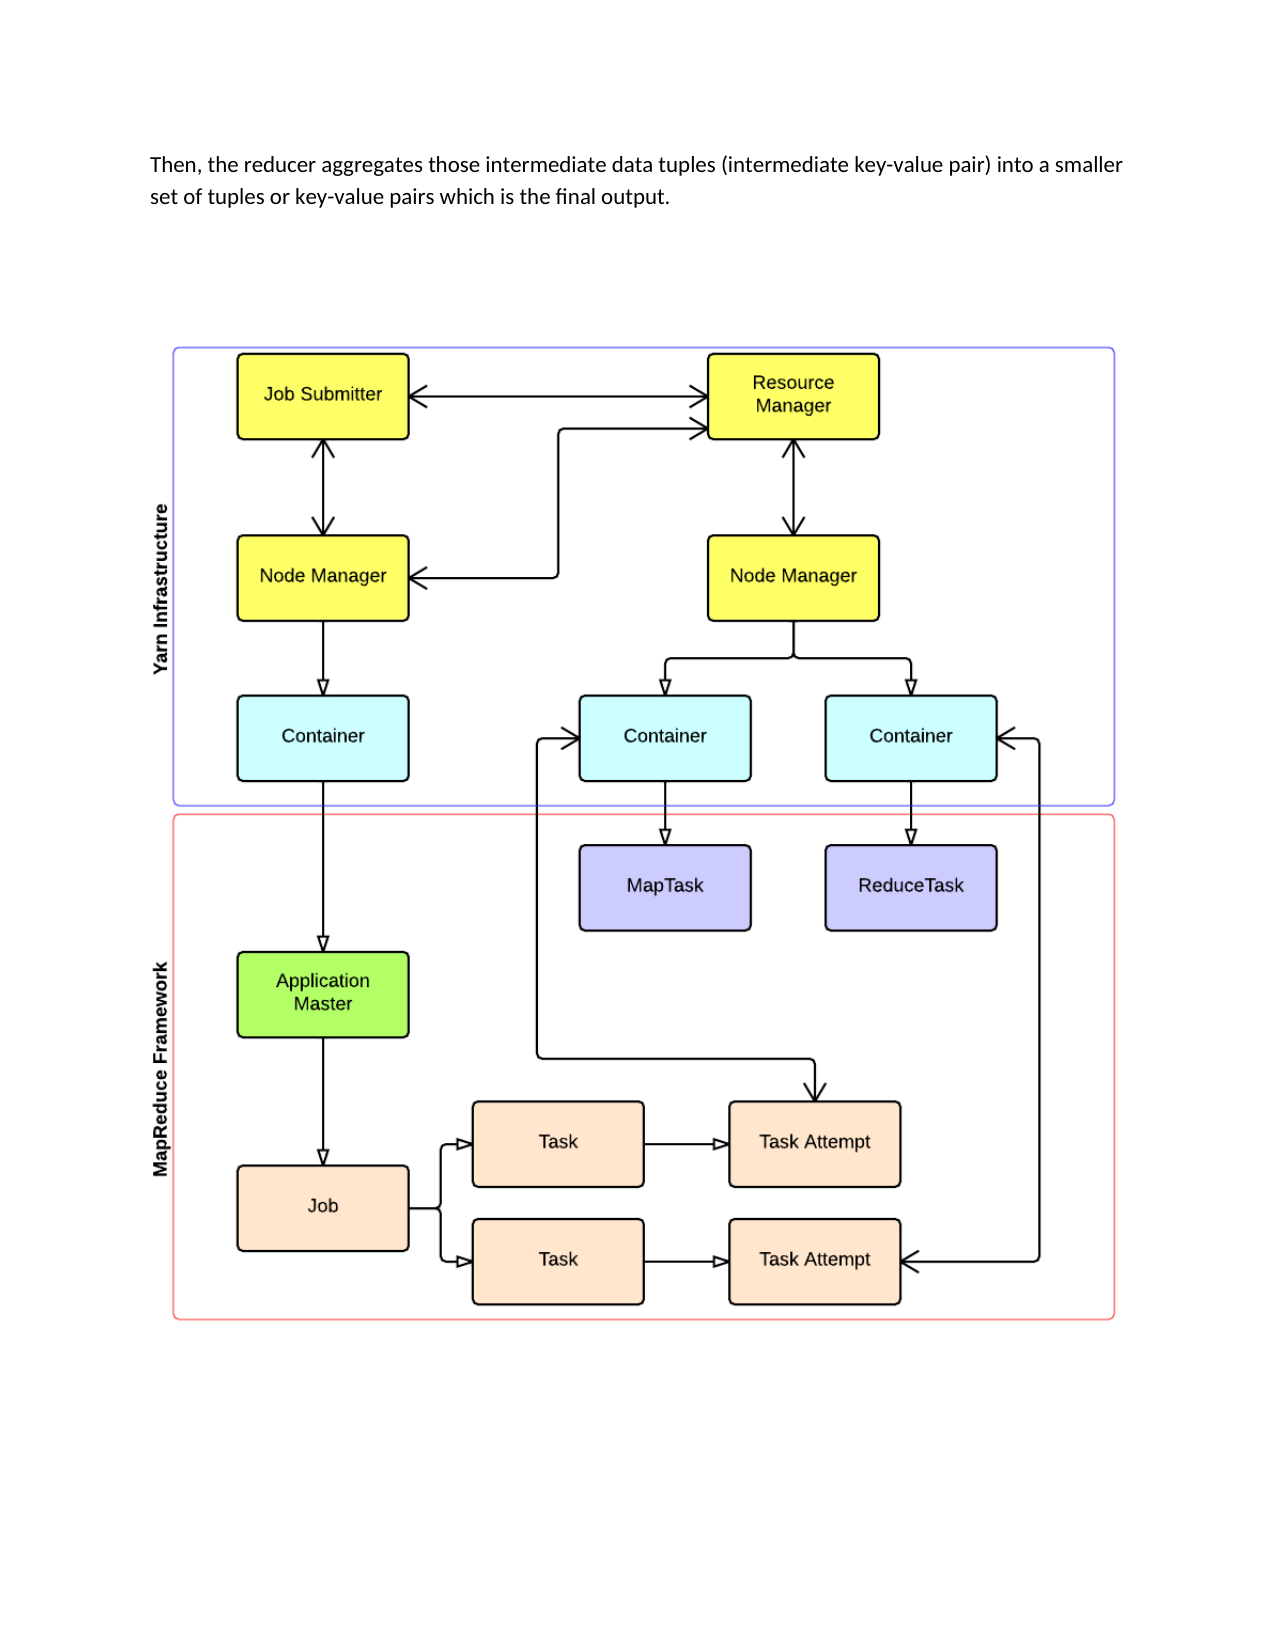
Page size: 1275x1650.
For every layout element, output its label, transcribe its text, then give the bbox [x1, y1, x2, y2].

text Then, the reducer aggregates those intermediate data tuples (intermediate key-value pair) into a smaller set of tuples or key-value pairs which is the final output. [150, 150, 1125, 210]
picture [150, 341, 1125, 1329]
